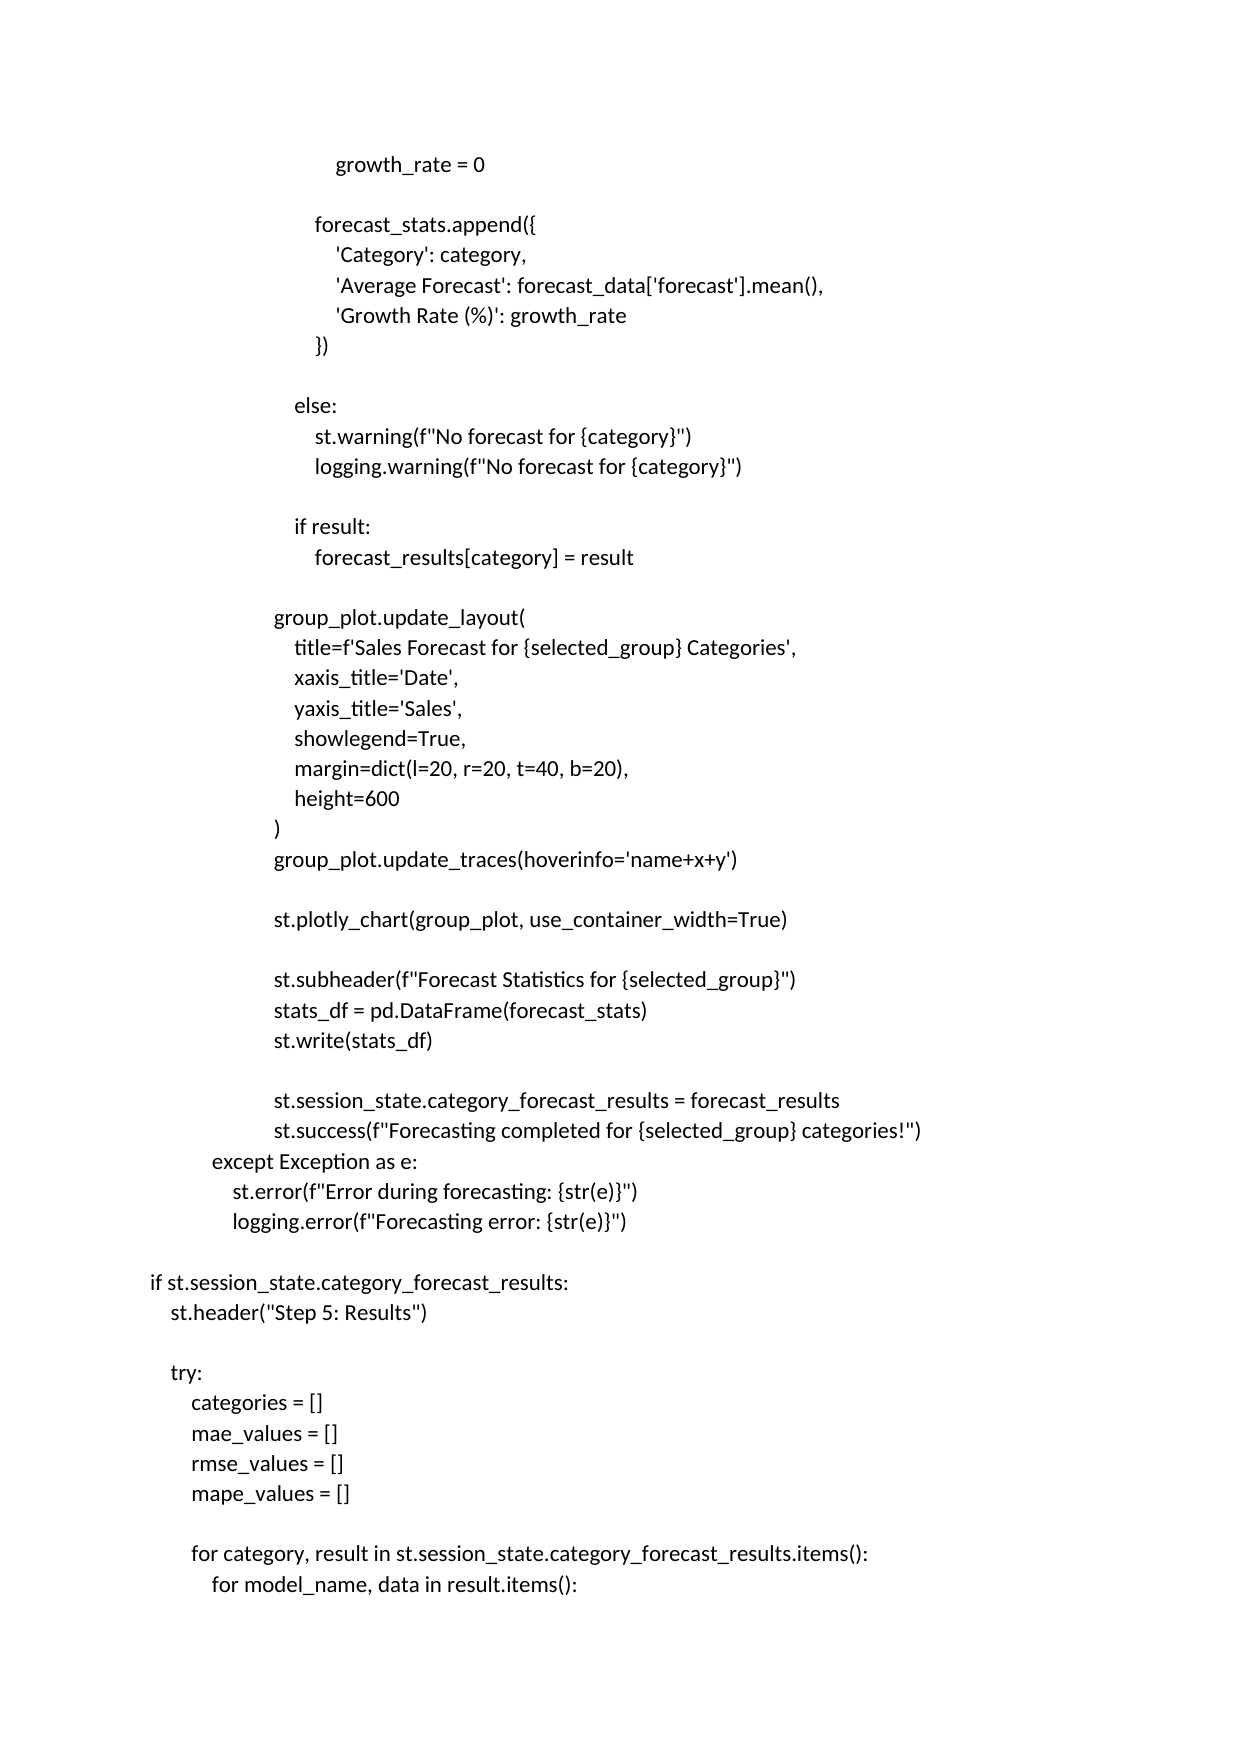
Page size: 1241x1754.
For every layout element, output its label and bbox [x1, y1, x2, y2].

text [150, 150, 1090, 1598]
